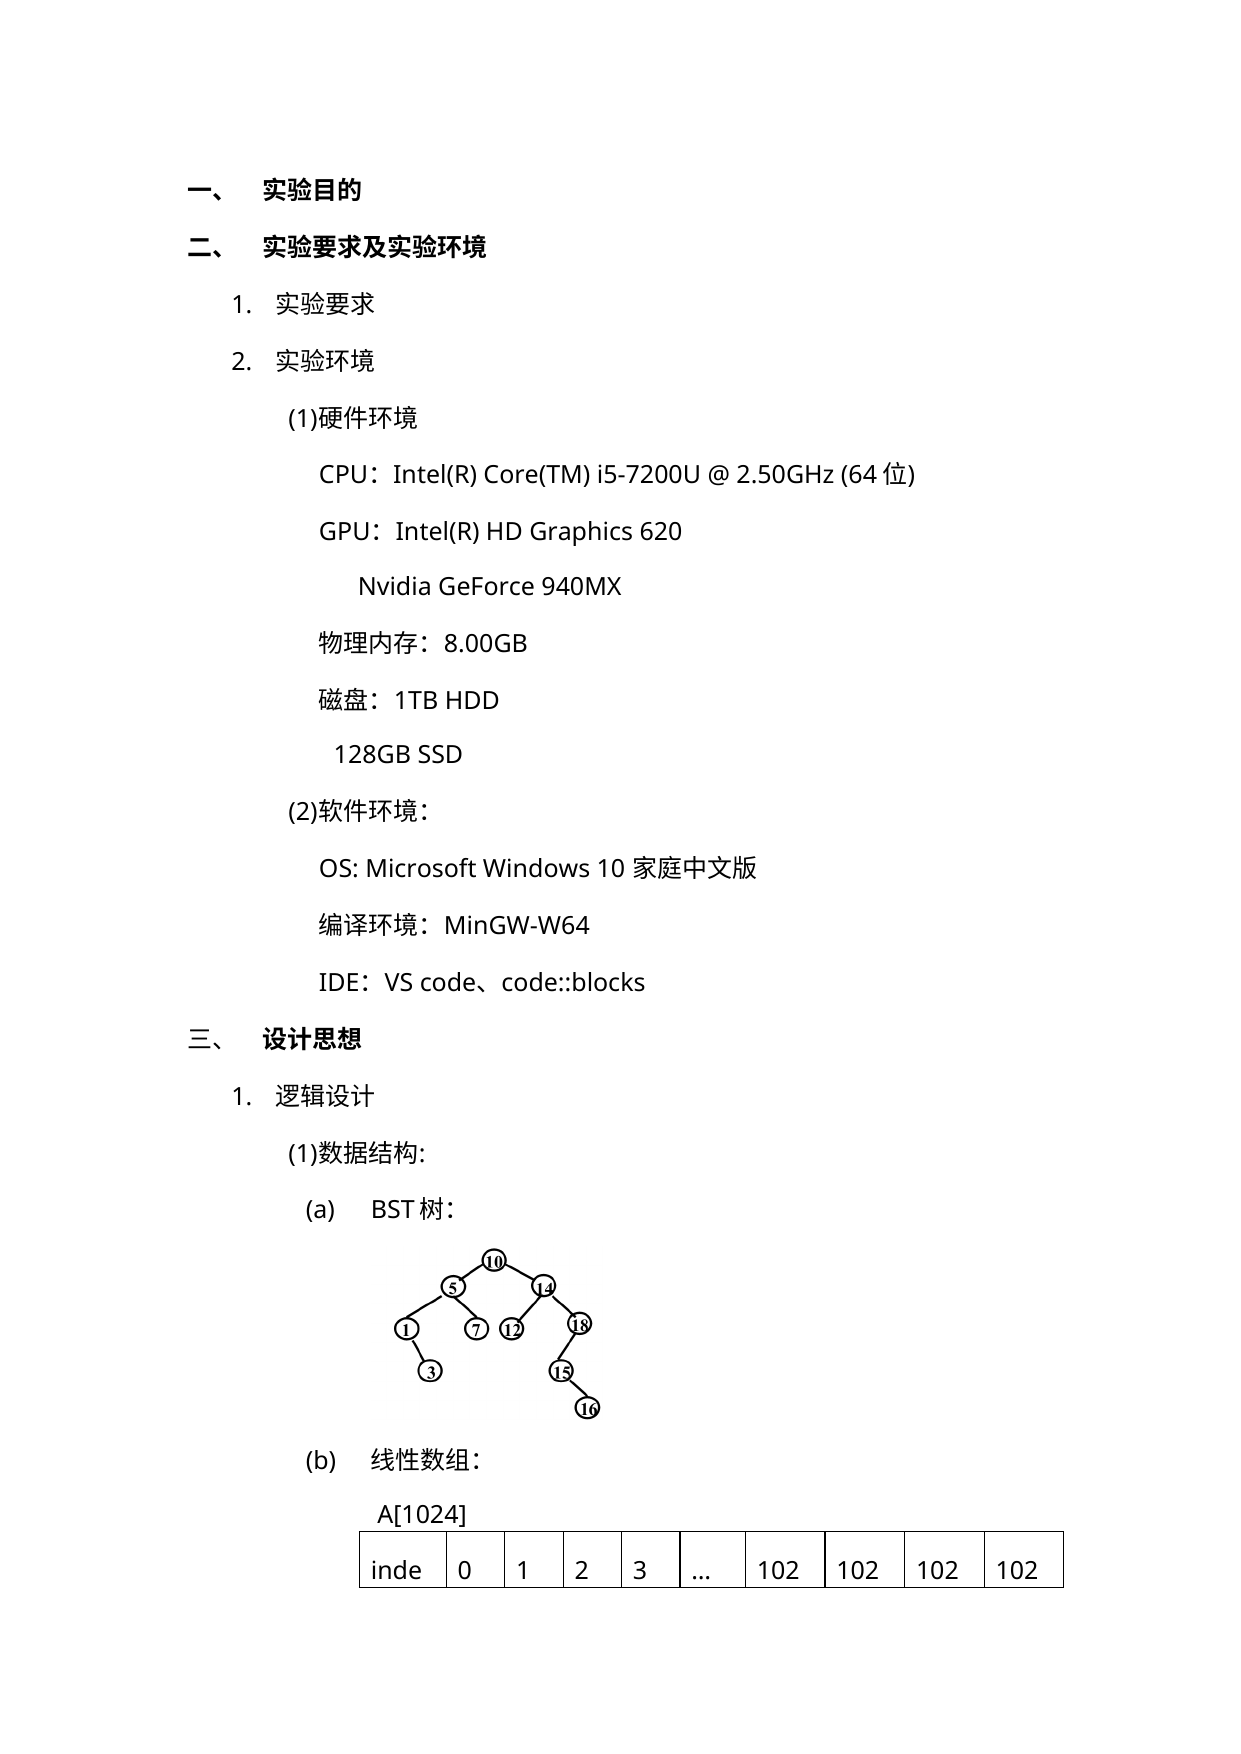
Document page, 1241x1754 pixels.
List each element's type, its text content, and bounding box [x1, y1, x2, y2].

table_header 0 [447, 1532, 504, 1587]
list 128GB SSD [269, 737, 1053, 771]
list 物理内存：8.00GB [269, 623, 1053, 660]
table_header 1 [505, 1532, 563, 1587]
list 硬件环境 [317, 398, 1053, 434]
list GPU：Intel(R) HD Graphics 620 [269, 512, 1053, 548]
picture [370, 1246, 603, 1420]
list 实验环境 [231, 341, 1053, 377]
list 实验要求 [231, 284, 1053, 321]
table_header … [681, 1532, 745, 1587]
list IDE：VS code、code::blocks [319, 962, 1053, 999]
table_header 1021 [826, 1532, 904, 1587]
list OS: Microsoft Windows 10 家庭中文版 [319, 849, 1053, 885]
table_header 2 [564, 1532, 621, 1587]
table_header index [360, 1532, 446, 1587]
list 编译环境：MinGW-W64 [319, 906, 1053, 942]
list Nvidia GeForce 940MX [269, 569, 1053, 603]
list 数据结构: [317, 1133, 1053, 1169]
list CPU：Intel(R) Core(TM) i5-7200U @ 2.50GHz (64位) [269, 455, 1053, 491]
table_header 1022 [905, 1532, 984, 1587]
list 实验要求及实验环境 [187, 227, 1053, 264]
table_header 1023 [985, 1532, 1063, 1587]
list 线性数组： [306, 1440, 1053, 1477]
table_header 3 [622, 1532, 679, 1587]
list 软件环境： [317, 792, 1053, 828]
list 设计思想 [187, 1019, 1053, 1056]
list BST树： [306, 1190, 1053, 1226]
table_header 1020 [746, 1532, 824, 1587]
list A[1024] [371, 1497, 1053, 1531]
list 磁盘：1TB HDD [269, 680, 1053, 717]
list 实验目的 [187, 171, 1053, 207]
list 逻辑设计 [231, 1076, 1053, 1112]
